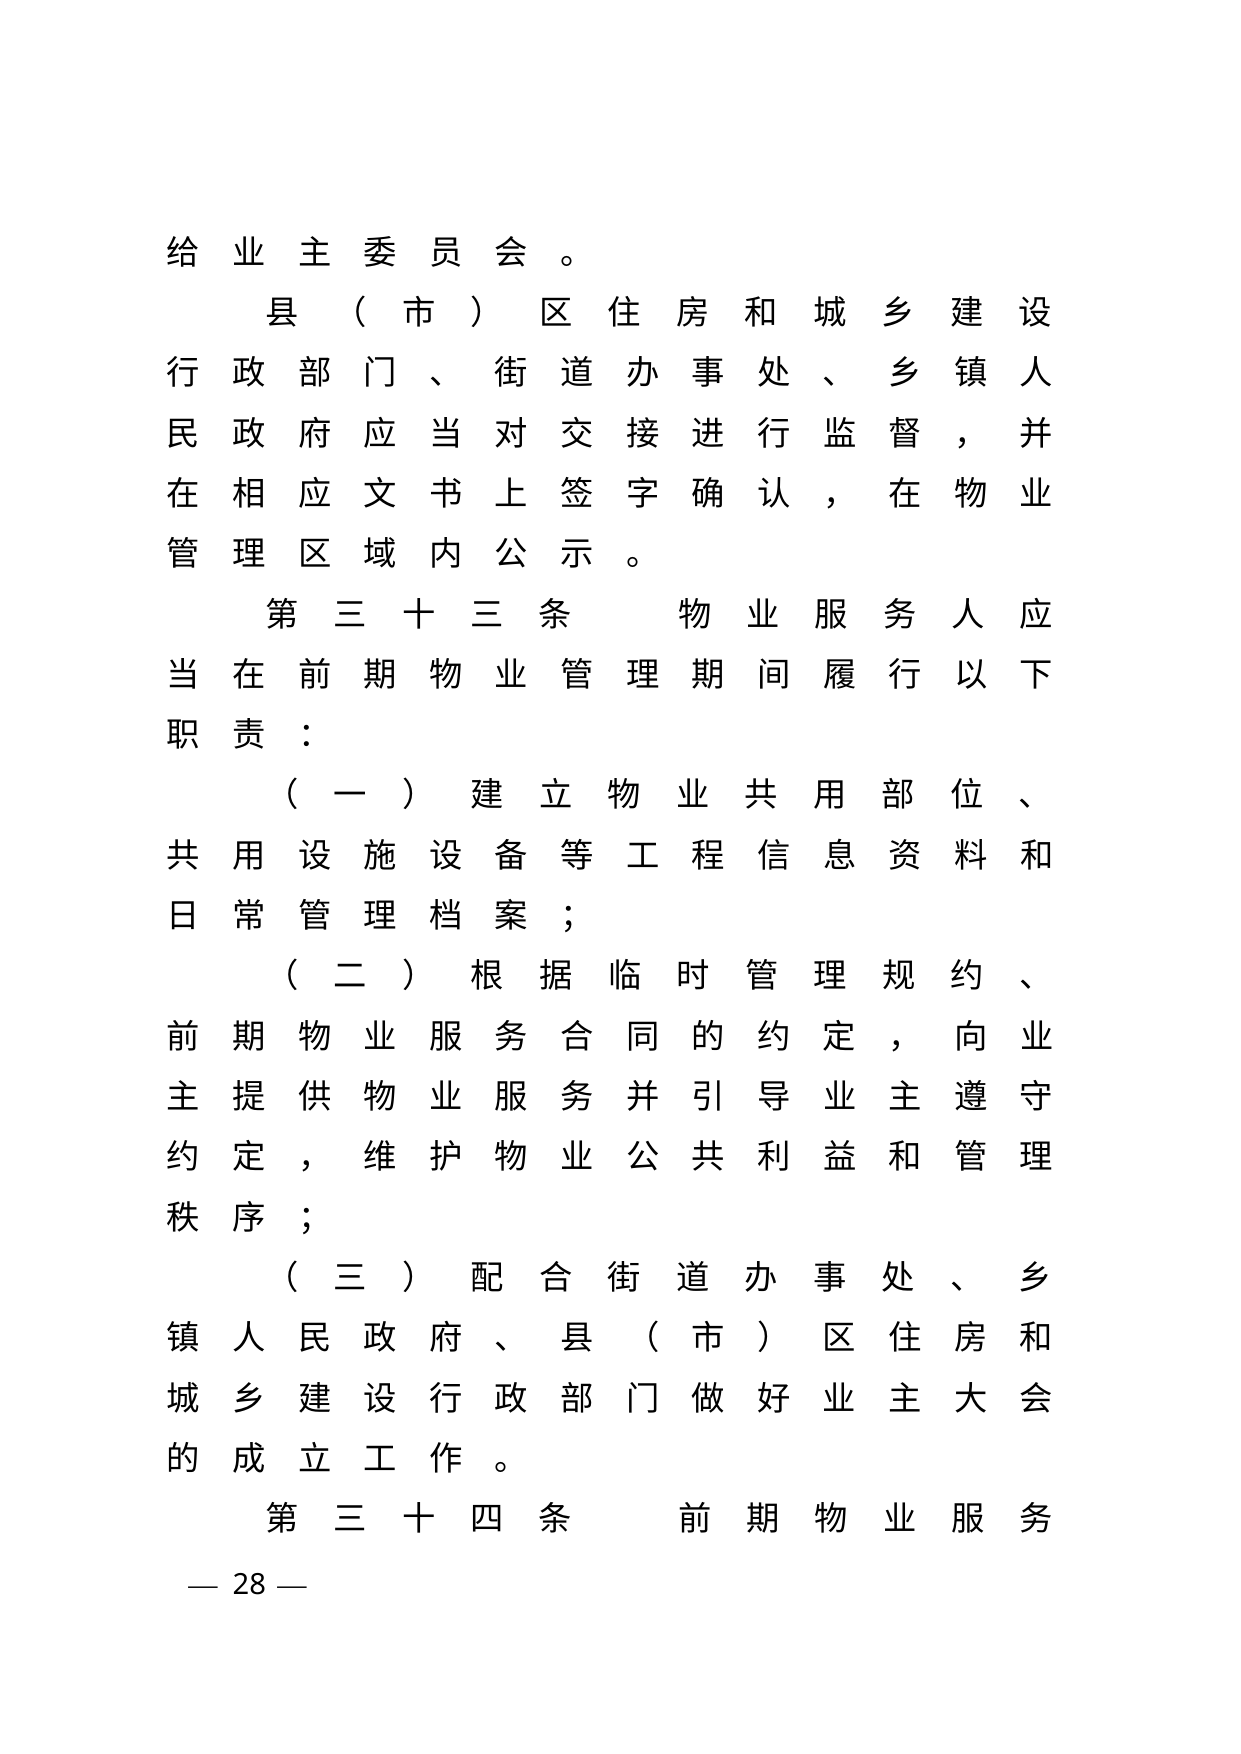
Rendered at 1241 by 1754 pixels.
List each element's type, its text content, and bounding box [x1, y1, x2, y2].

text （二）根据临时管理规约、前期物业服务合同的约定，向业主提供物业服务并引导业主遵守约定，维护物业公共利益和管理秩序； [167, 943, 1085, 1245]
text （一）建立物业共用部位、共用设施设备等工程信息资料和日常管理档案； [167, 762, 1085, 943]
text 县（市）区住房和城乡建设行政部门、街道办事处、乡镇人民政府应当对交接进行监督，并在相应文书上签字确认，在物业管理区域内公示。 [167, 280, 1085, 581]
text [167, 1486, 1085, 1546]
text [167, 219, 1085, 280]
text 第三十三条 物业服务人应当在前期物业管理期间履行以下职责： [167, 581, 1085, 762]
text （三）配合街道办事处、乡镇人民政府、县（市）区住房和城乡建设行政部门做好业主大会的成立工作。 [167, 1245, 1085, 1486]
